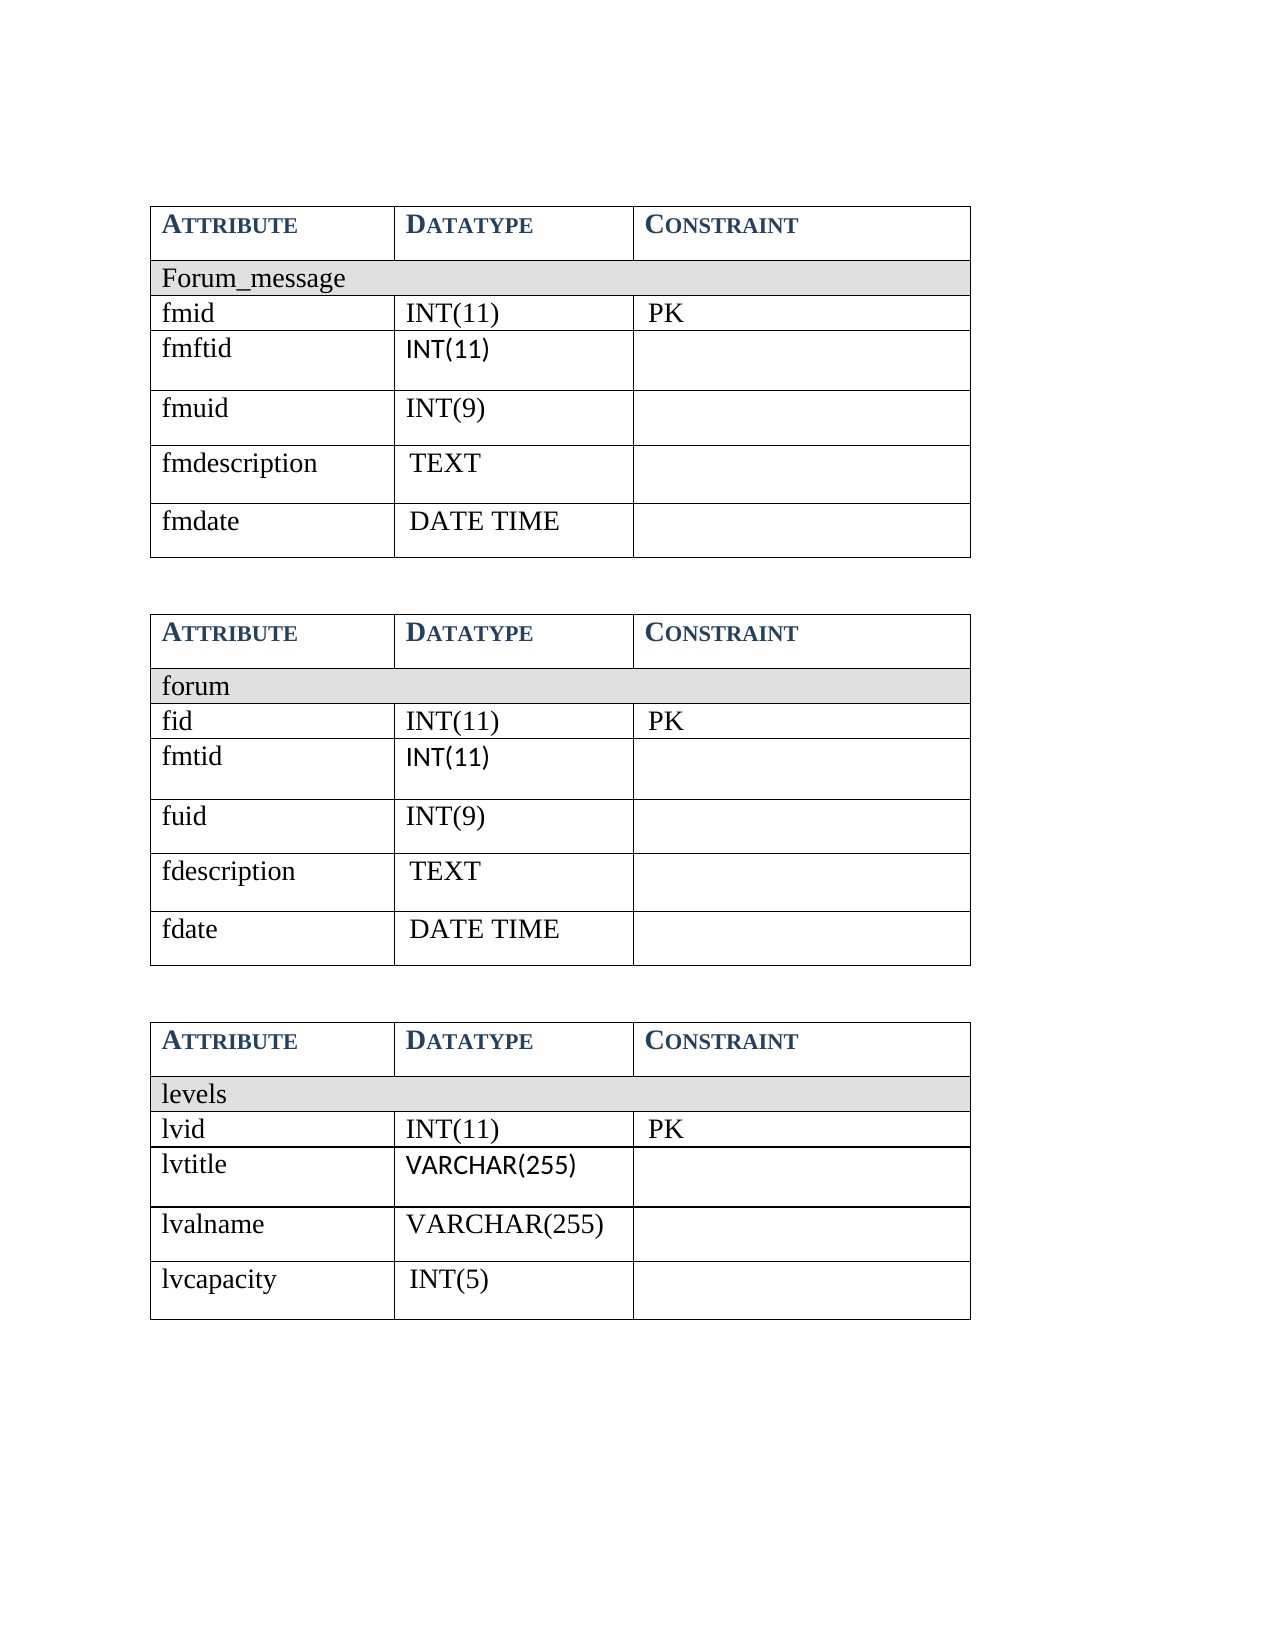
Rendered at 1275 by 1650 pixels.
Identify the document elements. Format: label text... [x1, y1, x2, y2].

table_cell lvalname [151, 1208, 394, 1261]
table_cell fuid [151, 800, 394, 853]
table_header Constraint [634, 1023, 970, 1076]
table_cell [634, 1148, 970, 1206]
table_cell fdescription [151, 854, 394, 911]
table_cell INT(11) [395, 331, 633, 390]
table_header Attribute [151, 207, 394, 260]
table_cell [634, 331, 970, 390]
table_cell [634, 1208, 970, 1261]
table_cell levels [151, 1077, 970, 1111]
table_cell [634, 446, 970, 503]
table_cell INT(11) [395, 296, 633, 330]
table_cell lvtitle [151, 1148, 394, 1206]
table_cell forum [151, 669, 970, 703]
table_cell TEXT [395, 446, 633, 503]
table_cell PK [634, 296, 970, 330]
table_cell [634, 912, 970, 965]
table_cell [634, 739, 970, 798]
table_cell PK [634, 1112, 970, 1146]
table_header Attribute [151, 1023, 394, 1076]
table_cell INT(11) [395, 704, 633, 738]
table_cell DATE TIME [395, 912, 633, 965]
table_cell [634, 854, 970, 911]
table_cell INT(11) [395, 1112, 633, 1146]
table_cell [634, 391, 970, 445]
table_cell [634, 1262, 970, 1319]
table_cell VARCHAR(255) [395, 1148, 633, 1206]
table_cell [634, 800, 970, 853]
table_cell Forum_message [151, 261, 970, 295]
table_cell PK [634, 704, 970, 738]
table_cell fmftid [151, 331, 394, 390]
table_cell fid [151, 704, 394, 738]
table_cell INT(11) [395, 739, 633, 798]
table_cell fmdate [151, 504, 394, 557]
table_cell fmdescription [151, 446, 394, 503]
table_cell fmtid [151, 739, 394, 798]
table_cell fdate [151, 912, 394, 965]
table_cell [634, 504, 970, 557]
table_header Constraint [634, 615, 970, 668]
table_header Constraint [634, 207, 970, 260]
table_cell lvid [151, 1112, 394, 1146]
table_cell fmid [151, 296, 394, 330]
table_header Datatype [395, 1023, 633, 1076]
table_cell DATE TIME [395, 504, 633, 557]
table_cell INT(9) [395, 391, 633, 445]
table_header Attribute [151, 615, 394, 668]
table_cell lvcapacity [151, 1262, 394, 1319]
table_cell VARCHAR(255) [395, 1208, 633, 1261]
table_cell INT(9) [395, 800, 633, 853]
table_cell TEXT [395, 854, 633, 911]
table_cell INT(5) [395, 1262, 633, 1319]
table_header Datatype [395, 615, 633, 668]
table_header Datatype [395, 207, 633, 260]
table_cell fmuid [151, 391, 394, 445]
